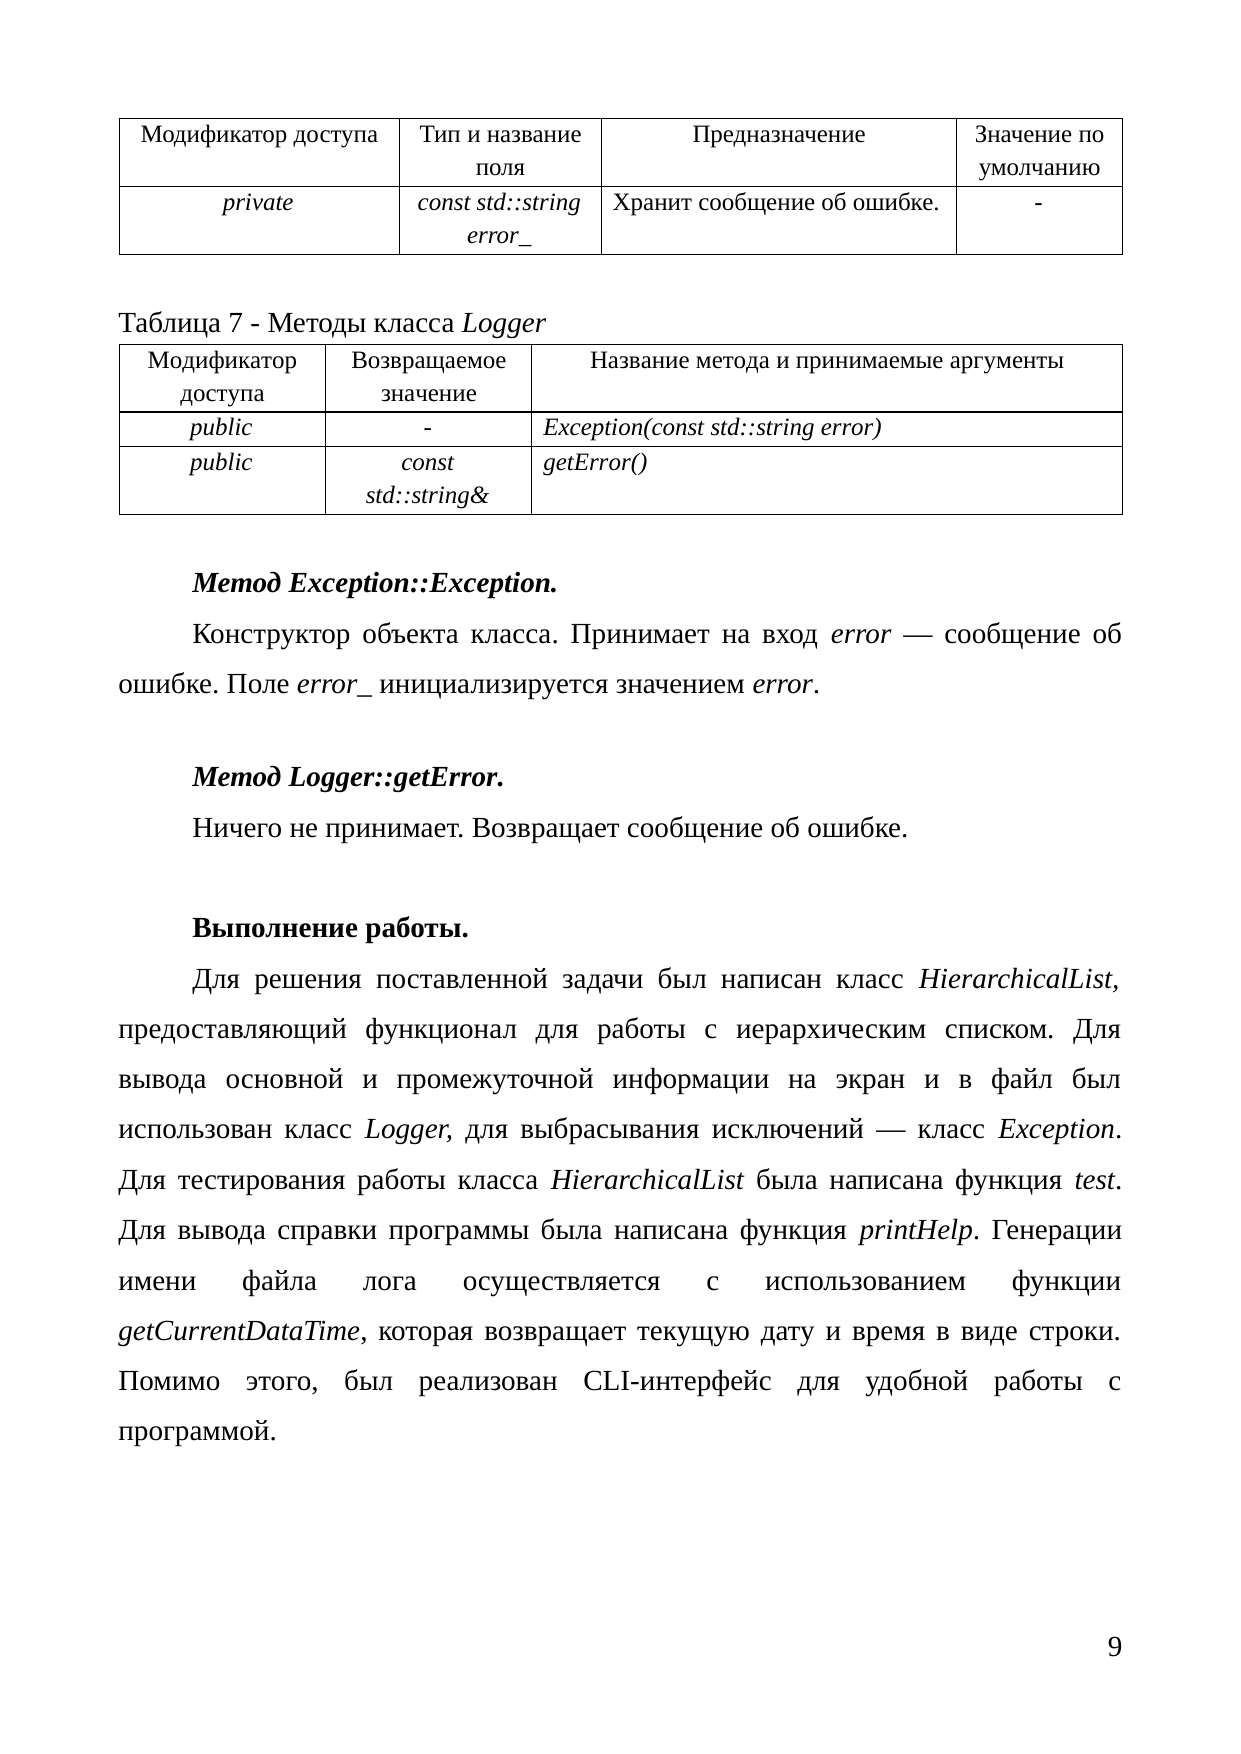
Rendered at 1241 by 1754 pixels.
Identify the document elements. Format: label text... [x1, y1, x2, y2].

table_cell const std::string& [326, 447, 531, 514]
table_cell public [120, 413, 325, 446]
table_header Модификатор доступа [120, 119, 399, 186]
table_cell getError() [532, 447, 1122, 514]
text Таблица 7 - Методы класса Logger [118, 305, 1122, 339]
table_header Тип и название поля [400, 119, 601, 186]
text Ничего не принимает. Возвращает сообщение об ошибке. [118, 810, 1122, 843]
table_cell - [957, 187, 1122, 254]
subtitle Метод Logger::getError. [118, 759, 1122, 793]
table_header Возвращаемое значение [326, 345, 531, 411]
text Конструктор объекта класса. Принимает на вход error — сообщение об ошибке. Поле error_ инициализируется значением error. [118, 616, 1122, 699]
table_cell const std::string error_ [400, 187, 601, 254]
subtitle Метод Exception::Exception. [118, 565, 1122, 599]
table_cell private [120, 187, 399, 254]
text Для решения поставленной задачи был написан класс HierarchicalList, предоставляющий функционал для работы с иерархическим списком. Для вывода основной и промежуточной информации на экран и в файл был использован класс Logger, для выбрасывания исключений — класс Exception. Для тестирования работы класса HierarchicalList была написана функция test. Для вывода справки программы была написана функция printHelp. Генерации имени файла лога осуществляется с использованием функции getCurrentDataTime, которая возвращает текущую дату и время в виде строки. Помимо этого, был реализован CLI-интерфейс для удобной работы с программой. [118, 961, 1122, 1447]
table_cell Хранит сообщение об ошибке. [602, 187, 956, 254]
table_header Название метода и принимаемые аргументы [532, 345, 1122, 411]
table_header Предназначение [602, 119, 956, 186]
table_cell public [120, 447, 325, 514]
table_cell Exception(const std::string error) [532, 413, 1122, 446]
table_header Значение по умолчанию [957, 119, 1122, 186]
subtitle Выполнение работы. [118, 910, 1122, 944]
table_header Модификатор доступа [120, 345, 325, 411]
table_cell - [326, 413, 531, 446]
